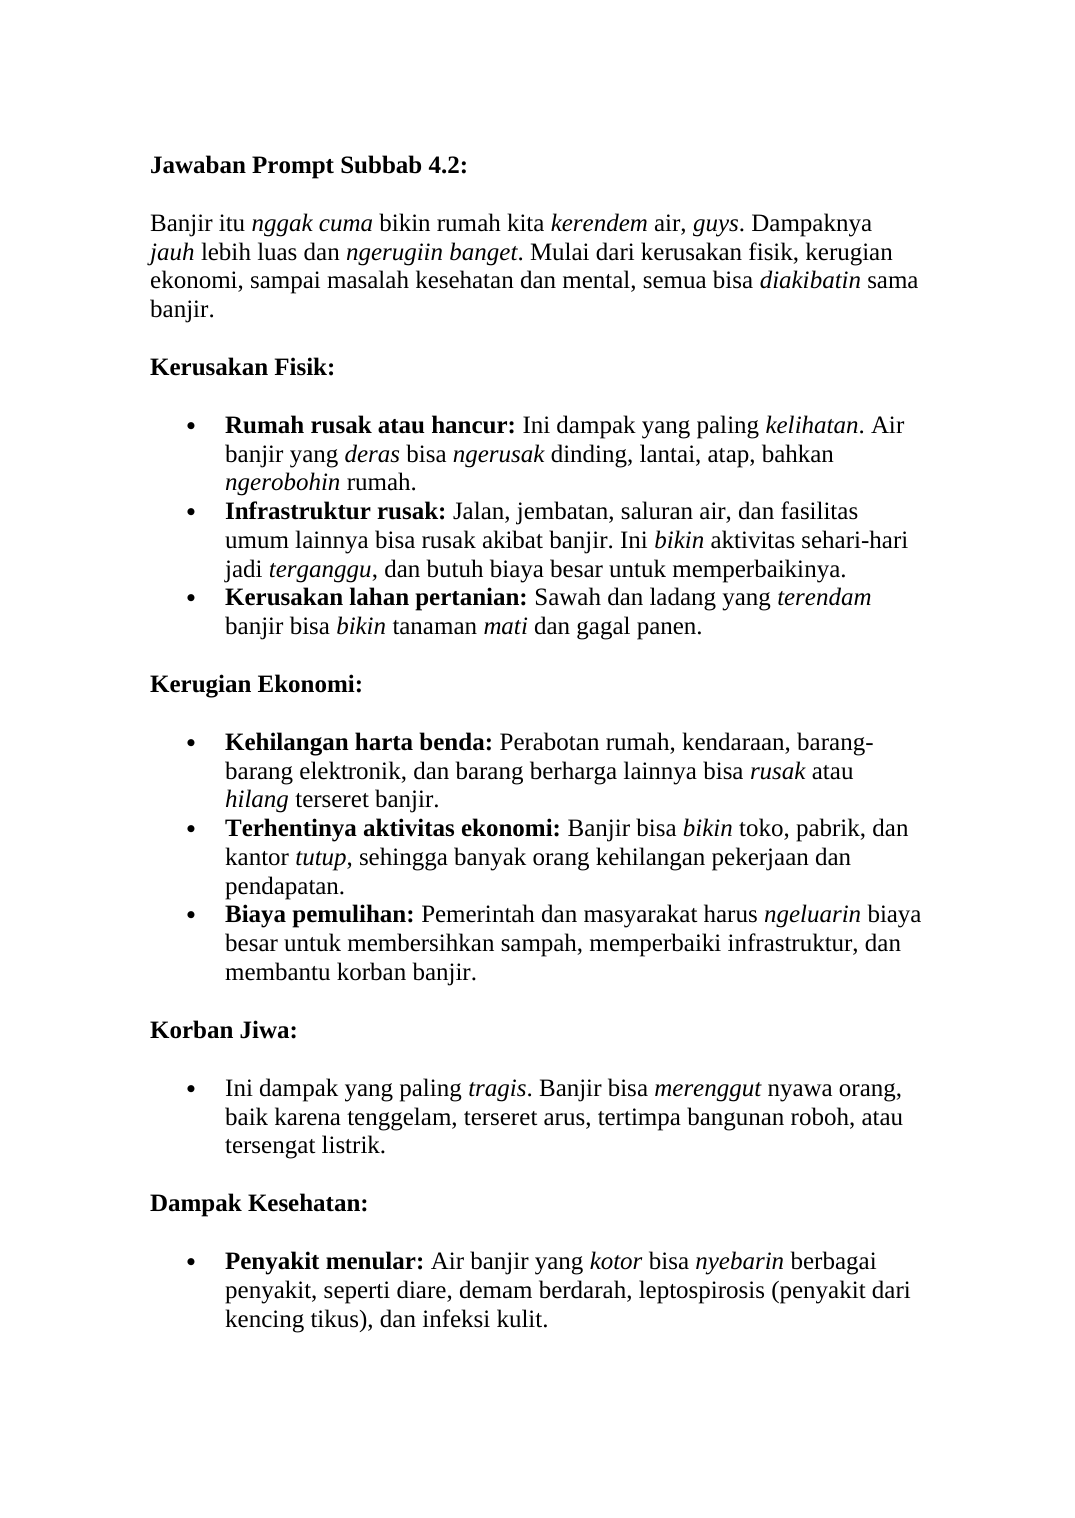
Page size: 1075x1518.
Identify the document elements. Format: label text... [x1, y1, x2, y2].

list Kehilangan harta benda: Perabotan rumah, kendaraan, barang-barang elektronik, dan barang berharga lainnya bisa rusak atau hilang terseret banjir. [187, 727, 925, 813]
list Penyakit menular: Air banjir yang kotor bisa nyebarin berbagai penyakit, seperti diare, demam berdarah, leptospirosis (penyakit dari kencing tikus), dan infeksi kulit. [187, 1246, 925, 1332]
list Biaya pemulihan: Pemerintah dan masyarakat harus ngeluarin biaya besar untuk membersihkan sampah, memperbaiki infrastruktur, dan membantu korban banjir. [187, 899, 925, 986]
text Banjir itu nggak cuma bikin rumah kita kerendem air, guys. Dampaknya jauh lebih luas dan ngerugiin banget. Mulai dari kerusakan fisik, kerugian ekonomi, sampai masalah kesehatan dan mental, semua bisa diakibatin sama banjir. [150, 208, 925, 323]
list Rumah rusak atau hancur: Ini dampak yang paling kelihatan. Air banjir yang deras bisa ngerusak dinding, lantai, atap, bahkan ngerobohin rumah. [187, 410, 925, 496]
text Kerugian Ekonomi: [150, 669, 925, 698]
list Infrastruktur rusak: Jalan, jembatan, saluran air, dan fasilitas umum lainnya bisa rusak akibat banjir. Ini bikin aktivitas sehari-hari jadi terganggu, dan butuh biaya besar untuk memperbaikinya. [187, 496, 925, 582]
text Kerusakan Fisik: [150, 352, 925, 381]
list Kerusakan lahan pertanian: Sawah dan ladang yang terendam banjir bisa bikin tanaman mati dan gagal panen. [187, 582, 925, 640]
list Ini dampak yang paling tragis. Banjir bisa merenggut nyawa orang, baik karena tenggelam, terseret arus, tertimpa bangunan roboh, atau tersengat listrik. [187, 1073, 925, 1159]
text Jawaban Prompt Subbab 4.2: [150, 150, 925, 179]
list Terhentinya aktivitas ekonomi: Banjir bisa bikin toko, pabrik, dan kantor tutup, sehingga banyak orang kehilangan pekerjaan dan pendapatan. [187, 813, 925, 899]
text Korban Jiwa: [150, 1015, 925, 1044]
text Dampak Kesehatan: [150, 1188, 925, 1217]
